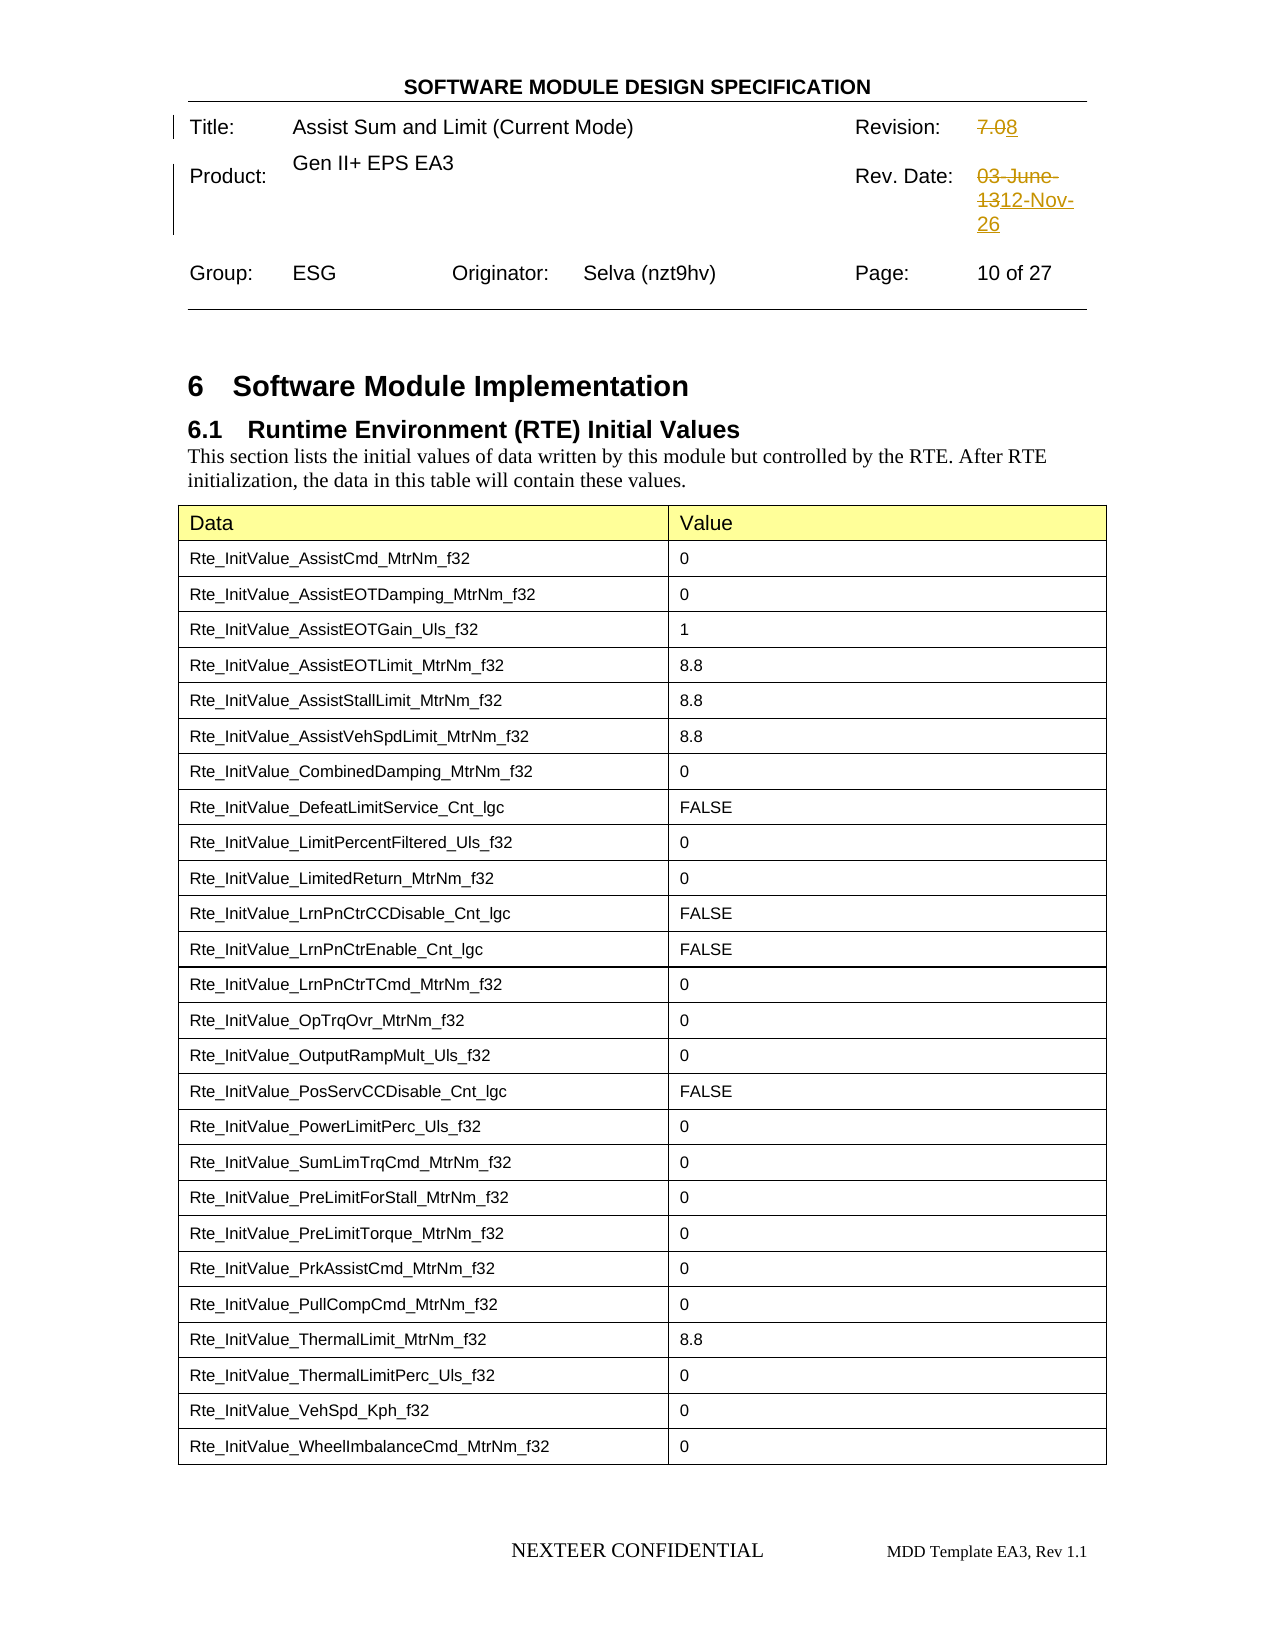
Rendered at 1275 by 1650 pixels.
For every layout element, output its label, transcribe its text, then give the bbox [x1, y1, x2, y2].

subtitle Runtime Environment (RTE) Initial Values [187, 415, 1087, 444]
table_cell Rte_InitValue_AssistEOTGain_Uls_f32 [179, 612, 668, 647]
table_cell Rte_InitValue_PullCompCmd_MtrNm_f32 [179, 1287, 668, 1322]
table_cell Rte_InitValue_LrnPnCtrEnable_Cnt_lgc [179, 932, 668, 966]
table_cell 0 [669, 754, 1106, 789]
table_cell Rte_InitValue_OpTrqOvr_MtrNm_f32 [179, 1003, 668, 1037]
table_cell Rte_InitValue_LimitedReturn_MtrNm_f32 [179, 861, 668, 895]
table_cell 0 [669, 577, 1106, 611]
table_cell Rte_InitValue_AssistVehSpdLimit_MtrNm_f32 [179, 719, 668, 753]
table_cell Rte_InitValue_ThermalLimitPerc_Uls_f32 [179, 1358, 668, 1393]
table_cell 8.8 [669, 719, 1106, 753]
table_cell 0 [669, 825, 1106, 860]
table_cell FALSE [669, 1074, 1106, 1108]
table_cell FALSE [669, 790, 1106, 824]
subtitle Software Module Implementation [187, 369, 1087, 403]
table_cell Rte_InitValue_ThermalLimit_MtrNm_f32 [179, 1323, 668, 1357]
table_cell Rte_InitValue_AssistStallLimit_MtrNm_f32 [179, 683, 668, 718]
table_header Data [179, 506, 668, 540]
table_cell 8.8 [669, 683, 1106, 718]
table_cell 8.8 [669, 1323, 1106, 1357]
table_cell Rte_InitValue_AssistEOTLimit_MtrNm_f32 [179, 648, 668, 682]
table_cell Rte_InitValue_PowerLimitPerc_Uls_f32 [179, 1110, 668, 1144]
table_cell 8.8 [669, 648, 1106, 682]
table_cell Rte_InitValue_PreLimitTorque_MtrNm_f32 [179, 1216, 668, 1251]
table_cell Rte_InitValue_SumLimTrqCmd_MtrNm_f32 [179, 1145, 668, 1179]
table_cell 1 [669, 612, 1106, 647]
table_cell 0 [669, 1039, 1106, 1073]
table_cell 0 [669, 1003, 1106, 1037]
table_cell Rte_InitValue_OutputRampMult_Uls_f32 [179, 1039, 668, 1073]
table_cell Rte_InitValue_PreLimitForStall_MtrNm_f32 [179, 1181, 668, 1215]
table_cell Rte_InitValue_WheelImbalanceCmd_MtrNm_f32 [179, 1429, 668, 1464]
table_cell 0 [669, 1358, 1106, 1393]
table_cell 0 [669, 861, 1106, 895]
table_cell Rte_InitValue_AssistEOTDamping_MtrNm_f32 [179, 577, 668, 611]
table_cell Rte_InitValue_LrnPnCtrTCmd_MtrNm_f32 [179, 968, 668, 1002]
table_cell Rte_InitValue_CombinedDamping_MtrNm_f32 [179, 754, 668, 789]
table_cell 0 [669, 1287, 1106, 1322]
table_cell Rte_InitValue_LimitPercentFiltered_Uls_f32 [179, 825, 668, 860]
table_cell 0 [669, 541, 1106, 576]
table_cell Rte_InitValue_AssistCmd_MtrNm_f32 [179, 541, 668, 576]
table_cell Rte_InitValue_PosServCCDisable_Cnt_lgc [179, 1074, 668, 1108]
table_cell 0 [669, 1252, 1106, 1286]
table_cell 0 [669, 1181, 1106, 1215]
table_cell 0 [669, 968, 1106, 1002]
table_cell Rte_InitValue_VehSpd_Kph_f32 [179, 1394, 668, 1428]
table_cell Rte_InitValue_PrkAssistCmd_MtrNm_f32 [179, 1252, 668, 1286]
table_header Value [669, 506, 1106, 540]
table_cell 0 [669, 1394, 1106, 1428]
table_cell Rte_InitValue_DefeatLimitService_Cnt_lgc [179, 790, 668, 824]
table_cell 0 [669, 1216, 1106, 1251]
table_cell 0 [669, 1429, 1106, 1464]
table_cell Rte_InitValue_LrnPnCtrCCDisable_Cnt_lgc [179, 896, 668, 931]
table_cell 0 [669, 1145, 1106, 1179]
text This section lists the initial values of data written by this module but controlled by the RTE. After RTE initialization, the data in this table will contain these values. [187, 444, 1087, 492]
table_cell FALSE [669, 932, 1106, 966]
table_cell 0 [669, 1110, 1106, 1144]
table_cell FALSE [669, 896, 1106, 931]
